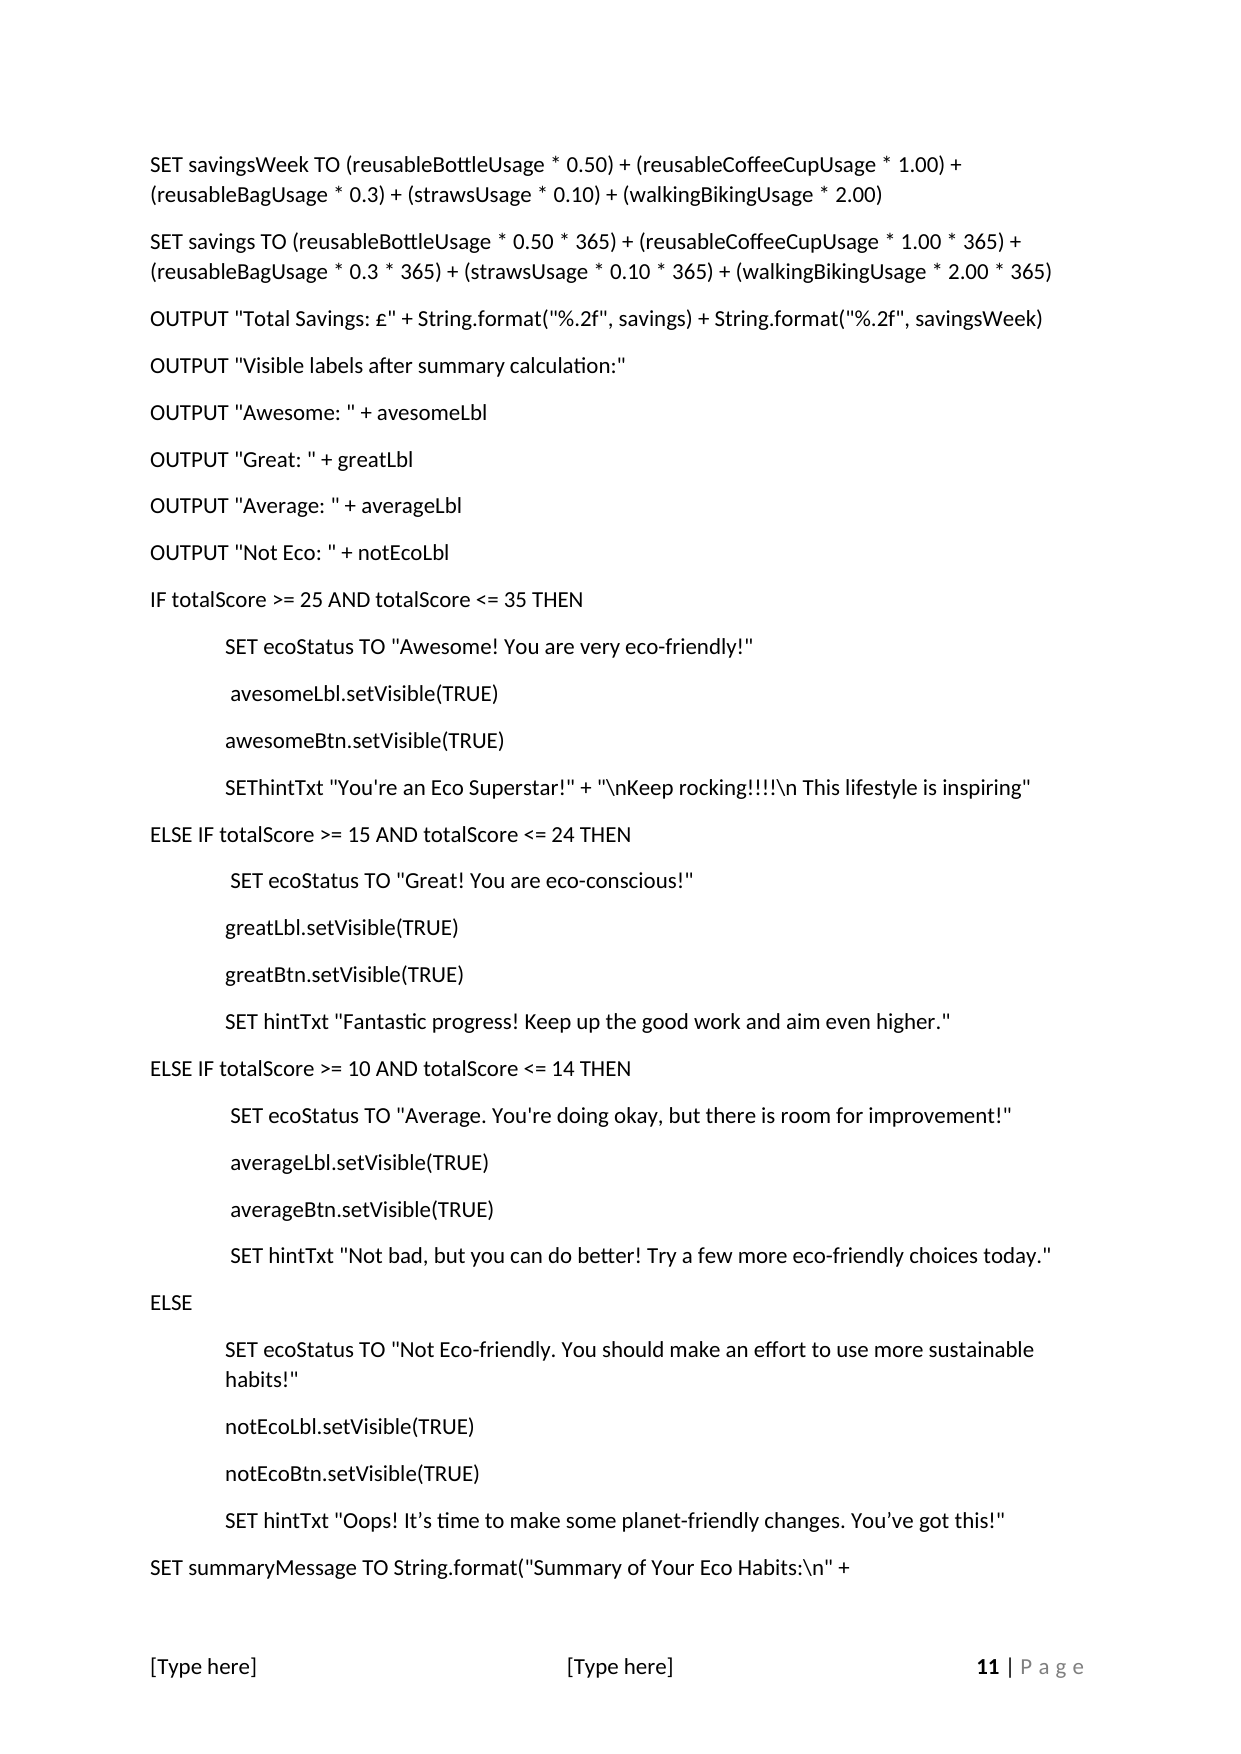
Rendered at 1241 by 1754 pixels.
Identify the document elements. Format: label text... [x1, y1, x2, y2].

text OUTPUT "Great: " + greatLbl [150, 445, 1090, 473]
text OUTPUT "Total Savings: £" + String.format("%.2f", savings) + String.format("%.2f", savingsWeek) [150, 304, 1090, 332]
text SET ecoStatus TO "Not Eco-friendly. You should make an effort to use more sustainable habits!" [225, 1335, 1090, 1394]
text greatLbl.setVisible(TRUE) [150, 913, 1090, 942]
text avesomeLbl.setVisible(TRUE) [150, 679, 1090, 707]
text OUTPUT "Awesome: " + avesomeLbl [150, 398, 1090, 426]
text ELSE [150, 1288, 1090, 1317]
text SET hintTxt "Fantastic progress! Keep up the good work and aim even higher." [150, 1007, 1090, 1035]
text SET summaryMessage TO String.format("Summary of Your Eco Habits:\n" + [150, 1553, 1090, 1581]
text IF totalScore >= 25 AND totalScore <= 35 THEN [150, 585, 1090, 613]
text SET savings TO (reusableBottleUsage * 0.50 * 365) + (reusableCoffeeCupUsage * 1.00 * 365) + (reusableBagUsage * 0.3 * 365) + (strawsUsage * 0.10 * 365) + (walkingBikingUsage * 2.00 * 365) [150, 227, 1090, 285]
text notEcoLbl.setVisible(TRUE) [225, 1412, 1090, 1441]
text SEThintTxt "You're an Eco Superstar!" + "\nKeep rocking!!!!\n This lifestyle is inspiring" [150, 773, 1090, 801]
text averageBtn.setVisible(TRUE) [150, 1195, 1090, 1223]
text greatBtn.setVisible(TRUE) [150, 960, 1090, 988]
text averageLbl.setVisible(TRUE) [150, 1148, 1090, 1176]
text notEcoBtn.setVisible(TRUE) [225, 1459, 1090, 1487]
text SET ecoStatus TO "Awesome! You are very eco-friendly!" [150, 632, 1090, 660]
text OUTPUT "Not Eco: " + notEcoLbl [150, 538, 1090, 567]
text SET hintTxt "Not bad, but you can do better! Try a few more eco-friendly choices today." [150, 1242, 1090, 1270]
text SET ecoStatus TO "Great! You are eco-conscious!" [150, 867, 1090, 895]
text OUTPUT "Visible labels after summary calculation:" [150, 351, 1090, 379]
text awesomeBtn.setVisible(TRUE) [150, 726, 1090, 754]
text SET hintTxt "Oops! It’s time to make some planet-friendly changes. You’ve got this!" [225, 1506, 1090, 1534]
text ELSE IF totalScore >= 15 AND totalScore <= 24 THEN [150, 820, 1090, 848]
text ELSE IF totalScore >= 10 AND totalScore <= 14 THEN [150, 1054, 1090, 1082]
text OUTPUT "Average: " + averageLbl [150, 492, 1090, 520]
text SET ecoStatus TO "Average. You're doing okay, but there is room for improvement!" [150, 1101, 1090, 1129]
text SET savingsWeek TO (reusableBottleUsage * 0.50) + (reusableCoffeeCupUsage * 1.00) + (reusableBagUsage * 0.3) + (strawsUsage * 0.10) + (walkingBikingUsage * 2.00) [150, 150, 1090, 208]
